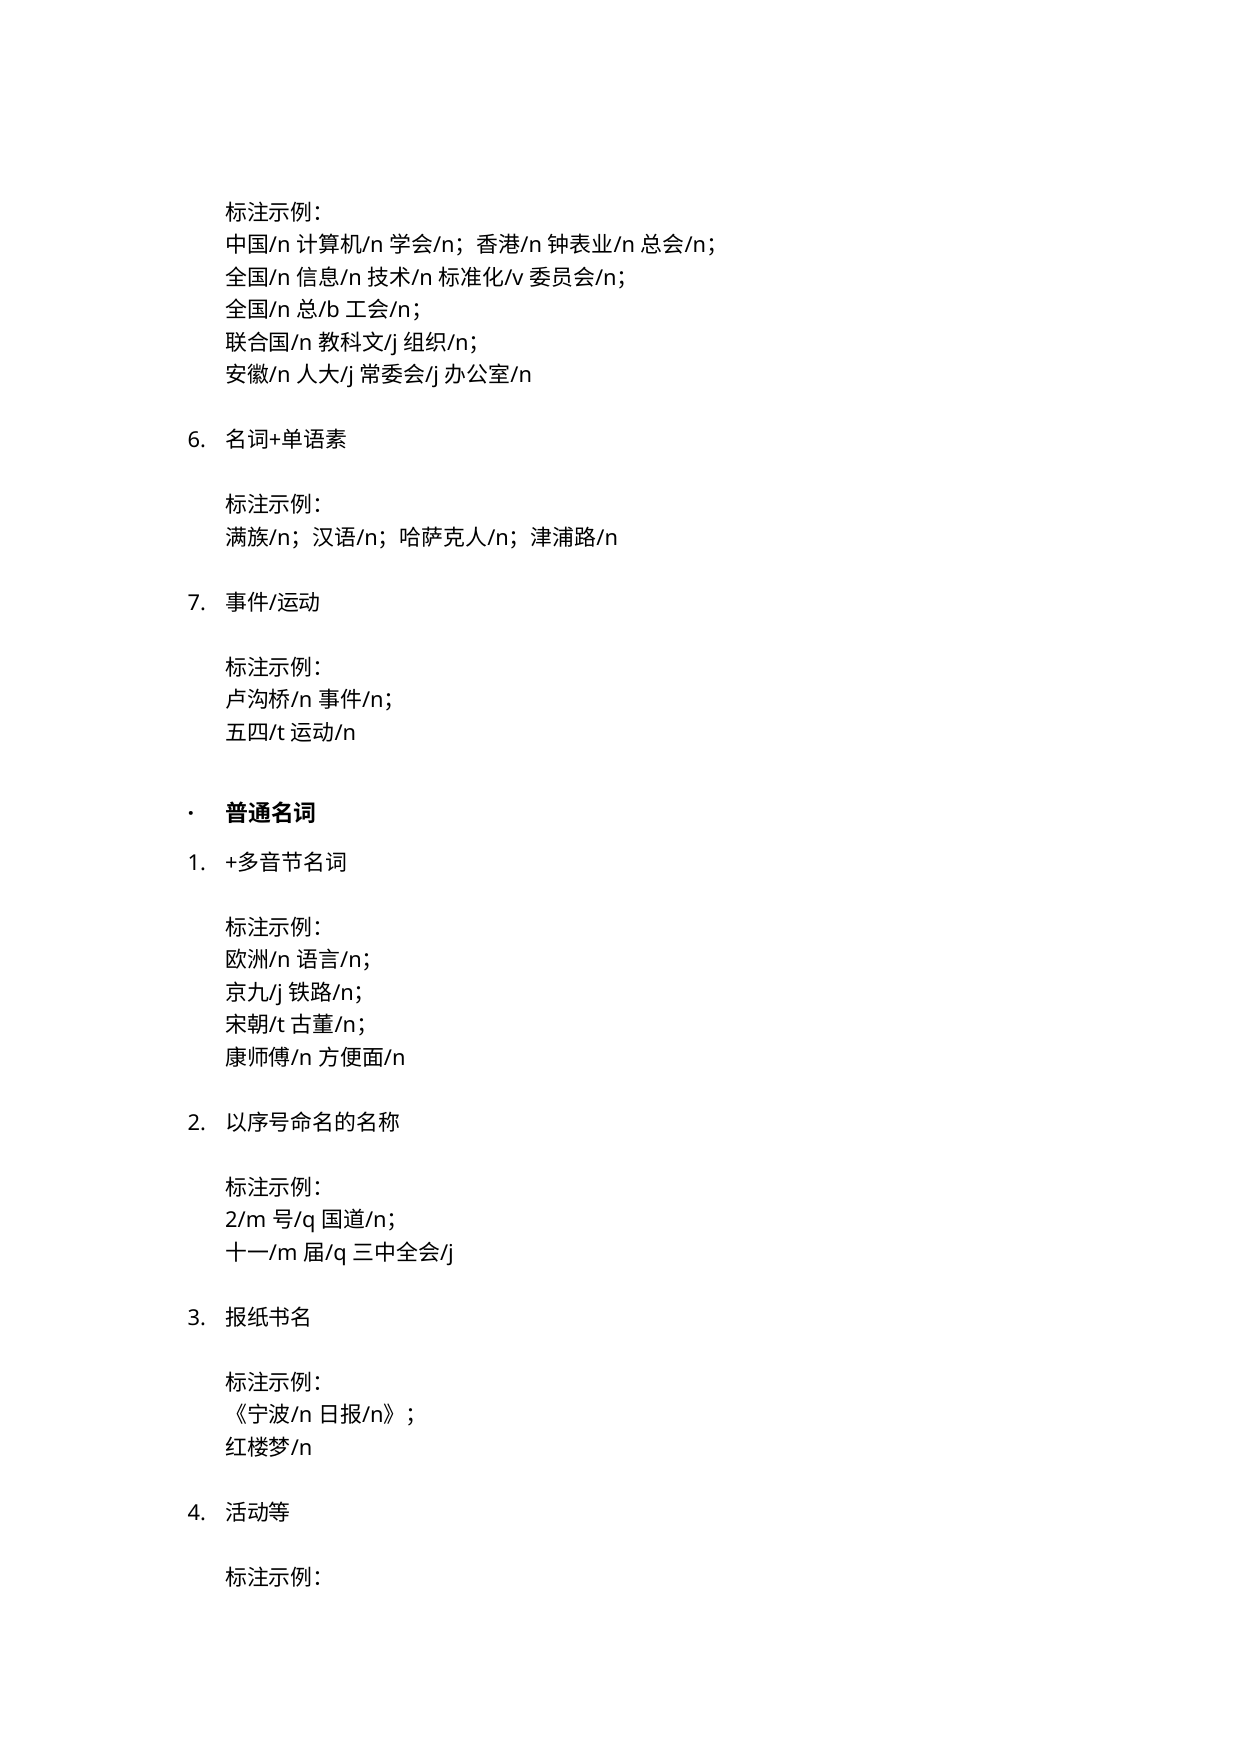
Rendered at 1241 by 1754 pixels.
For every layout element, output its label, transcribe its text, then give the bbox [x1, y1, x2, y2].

list +多音节名词 [187, 844, 1053, 877]
list 全国/n 信息/n 技术/n 标准化/v 委员会/n； [225, 259, 1053, 292]
list 欧洲/n 语言/n； [225, 942, 1053, 974]
list 活动等 [187, 1494, 1053, 1527]
list 以序号命名的名称 [187, 1104, 1053, 1137]
list 中国/n 计算机/n 学会/n；香港/n 钟表业/n 总会/n； [225, 227, 1053, 259]
list 满族/n；汉语/n；哈萨克人/n；津浦路/n [225, 519, 1053, 552]
list 联合国/n 教科文/j 组织/n； [225, 324, 1053, 357]
list 十一/m 届/q 三中全会/j [225, 1234, 1053, 1267]
list 标注示例： [225, 487, 1053, 519]
list 标注示例： [225, 649, 1053, 682]
list 《宁波/n 日报/n》； [225, 1397, 1053, 1429]
list 名词+单语素 [187, 422, 1053, 454]
list 2/m 号/q 国道/n； [225, 1202, 1053, 1234]
list 宋朝/t 古董/n； [225, 1007, 1053, 1039]
list 康师傅/n 方便面/n [225, 1039, 1053, 1072]
list 标注示例： [225, 1169, 1053, 1202]
list 京九/j 铁路/n； [225, 974, 1053, 1007]
list 标注示例： [225, 194, 1053, 227]
list 安徽/n 人大/j 常委会/j 办公室/n [225, 357, 1053, 389]
list 全国/n 总/b 工会/n； [225, 292, 1053, 324]
list 普通名词 [187, 779, 1053, 844]
list 五四/t 运动/n [225, 714, 1053, 747]
list 标注示例： [225, 1364, 1053, 1397]
list 标注示例： [225, 1559, 1053, 1592]
list 标注示例： [225, 909, 1053, 942]
list 事件/运动 [187, 584, 1053, 617]
list 红楼梦/n [225, 1429, 1053, 1462]
list 报纸书名 [187, 1299, 1053, 1332]
list 卢沟桥/n 事件/n； [225, 682, 1053, 714]
